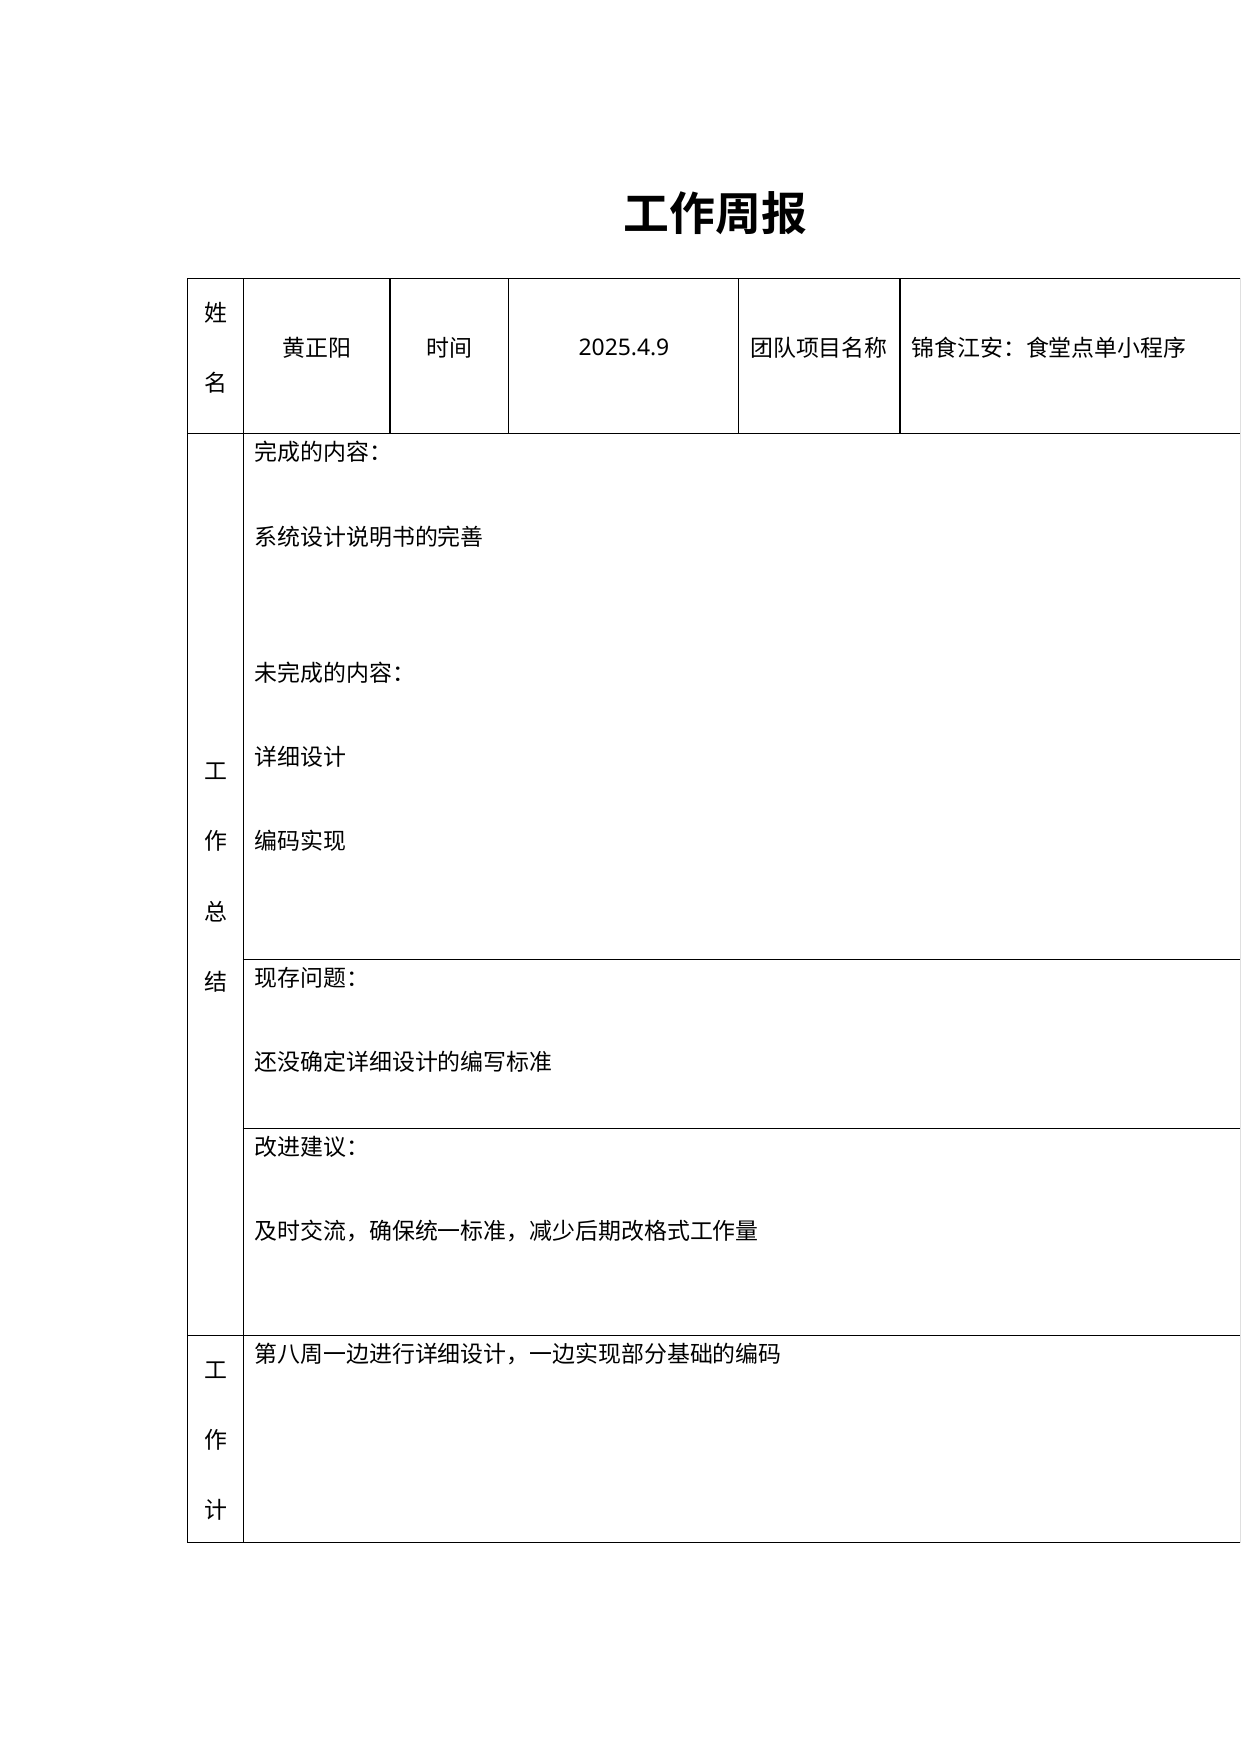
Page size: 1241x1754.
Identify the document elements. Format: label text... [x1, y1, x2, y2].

table_cell 黄正阳 [244, 279, 389, 433]
table_header 工作周报 [188, 162, 1240, 278]
table_cell 锦食江安：食堂点单小程序 [901, 279, 1240, 433]
table_cell 第八周一边进行详细设计，一边实现部分基础的编码 [244, 1336, 1240, 1542]
table_cell 时间 [391, 279, 508, 433]
table_cell 现存问题： 还没确定详细设计的编写标准 [244, 960, 1240, 1127]
table_cell 姓名 [188, 279, 243, 433]
table_cell 完成的内容： 系统设计说明书的完善 未完成的内容： 详细设计 编码实现 [244, 434, 1240, 958]
table_cell 工作总结 [188, 434, 243, 1334]
table_cell 团队项目名称 [739, 279, 899, 433]
table_cell 工作计划 [188, 1336, 243, 1542]
table_cell 改进建议： 及时交流，确保统一标准，减少后期改格式工作量 [244, 1129, 1240, 1334]
table_cell 2025.4.9 [509, 279, 738, 433]
